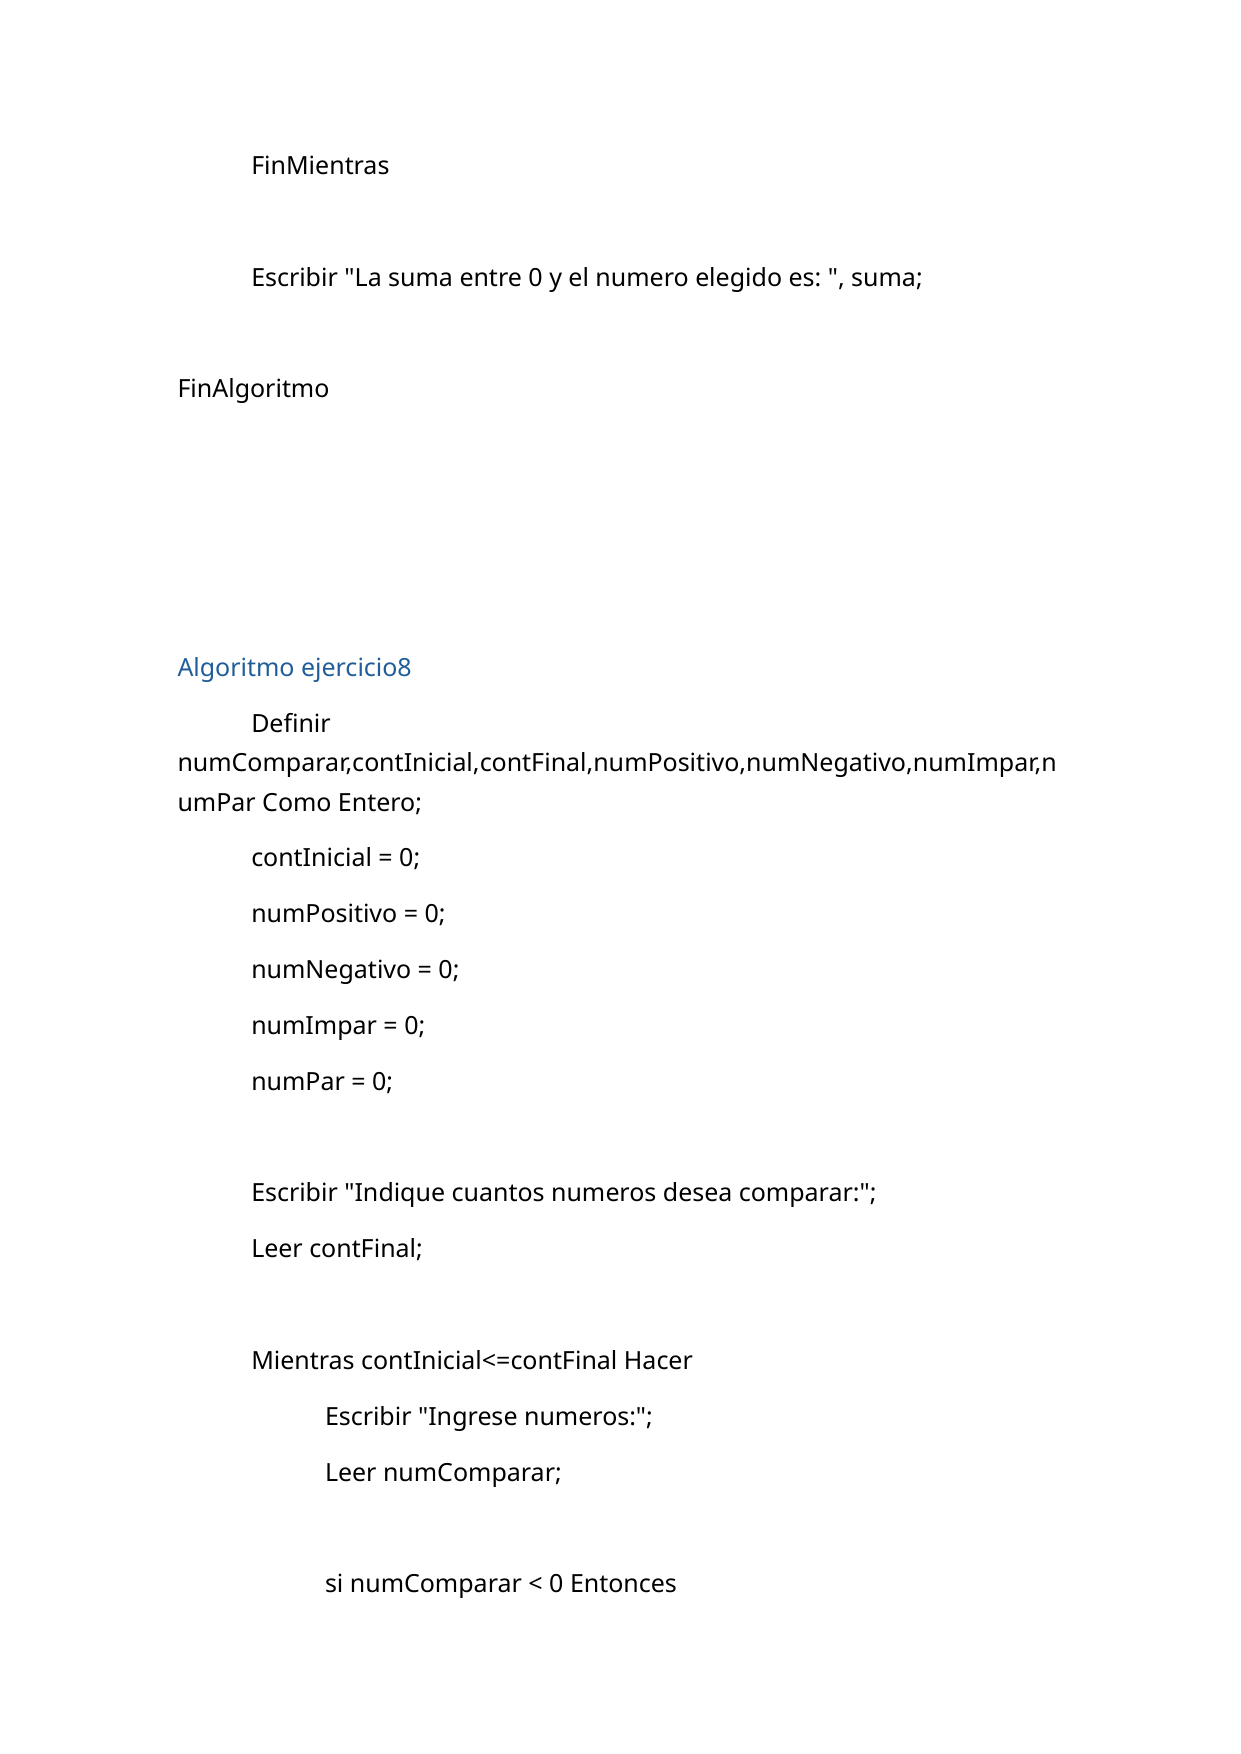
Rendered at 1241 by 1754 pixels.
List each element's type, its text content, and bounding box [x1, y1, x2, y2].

text numPositivo = 0; [177, 896, 1063, 930]
text Mientras contInicial<=contFinal Hacer [177, 1343, 1063, 1377]
text numPar = 0; [177, 1063, 1063, 1097]
text si numComparar < 0 Entonces [177, 1566, 1063, 1600]
text contInicial = 0; [177, 840, 1063, 874]
text Definir numComparar,contInicial,contFinal,numPositivo,numNegativo,numImpar,numPar Como Entero; [177, 706, 1063, 818]
text FinMientras [177, 148, 1063, 182]
text Escribir "La suma entre 0 y el numero elegido es: ", suma; [177, 259, 1063, 293]
text Leer numComparar; [177, 1454, 1063, 1488]
text Algoritmo ejercicio8 [177, 650, 1063, 684]
text numImpar = 0; [177, 1008, 1063, 1042]
text numNegativo = 0; [177, 952, 1063, 986]
text FinAlgoritmo [177, 371, 1063, 405]
text Leer contFinal; [177, 1231, 1063, 1265]
text Escribir "Ingrese numeros:"; [177, 1398, 1063, 1432]
text Escribir "Indique cuantos numeros desea comparar:"; [177, 1175, 1063, 1209]
